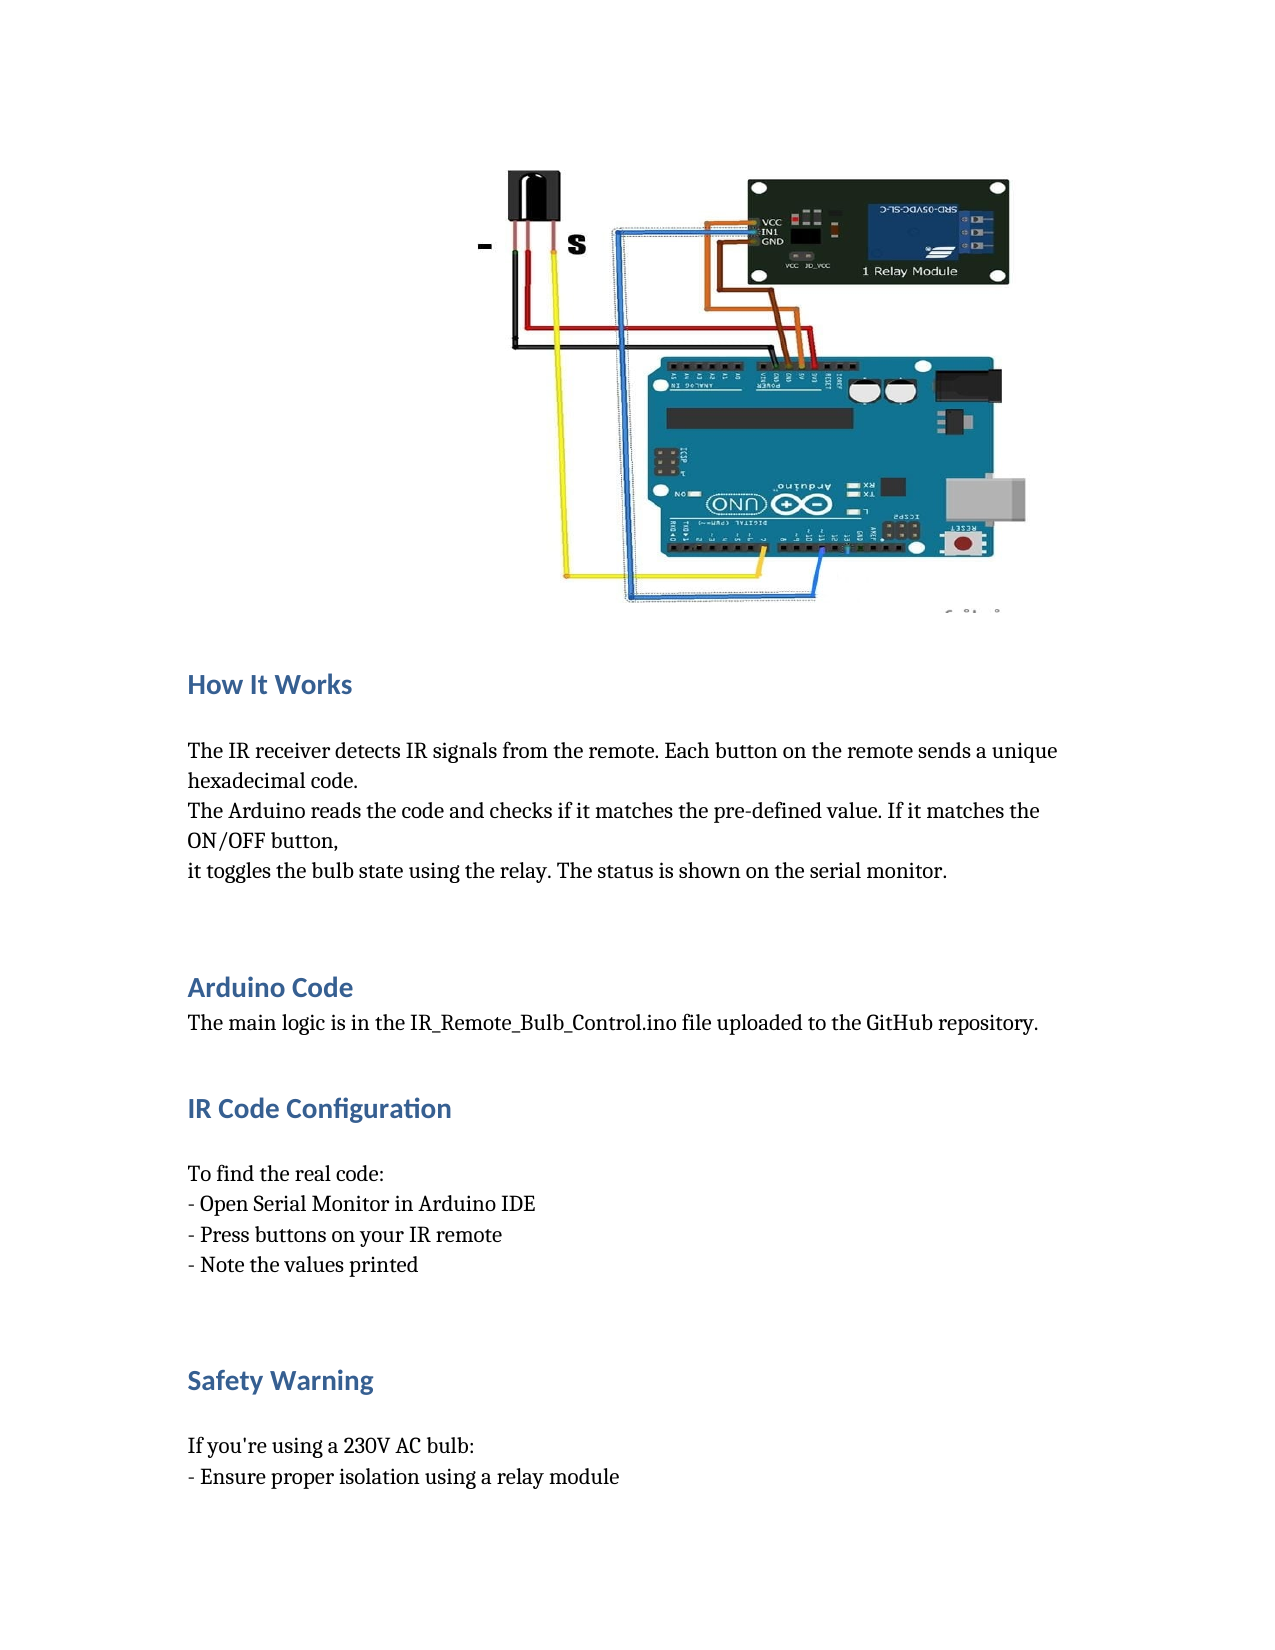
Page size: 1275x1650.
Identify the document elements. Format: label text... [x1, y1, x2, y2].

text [187, 1403, 1087, 1490]
subtitle Arduino Code [187, 969, 1087, 1004]
picture [187, 150, 1275, 613]
text The main logic is in the IR_Remote_Bulb_Control.ino file uploaded to the GitHub repository. [187, 1010, 1087, 1036]
subtitle How It Works [187, 666, 1087, 702]
subtitle Safety Warning [187, 1362, 1087, 1398]
text The IR receiver detects IR signals from the remote. Each button on the remote sends a unique hexadecimal code. The Arduino reads the code and checks if it matches the pre-defined value. If it matches the ON/OFF button, it toggles the bulb state using the relay. The status is shown on the serial monitor. [187, 707, 1087, 915]
subtitle IR Code Configuration [187, 1090, 1087, 1126]
text To find the real code: - Open Serial Monitor in Arduino IDE - Press buttons on your IR remote - Note the values printed [187, 1131, 1087, 1308]
